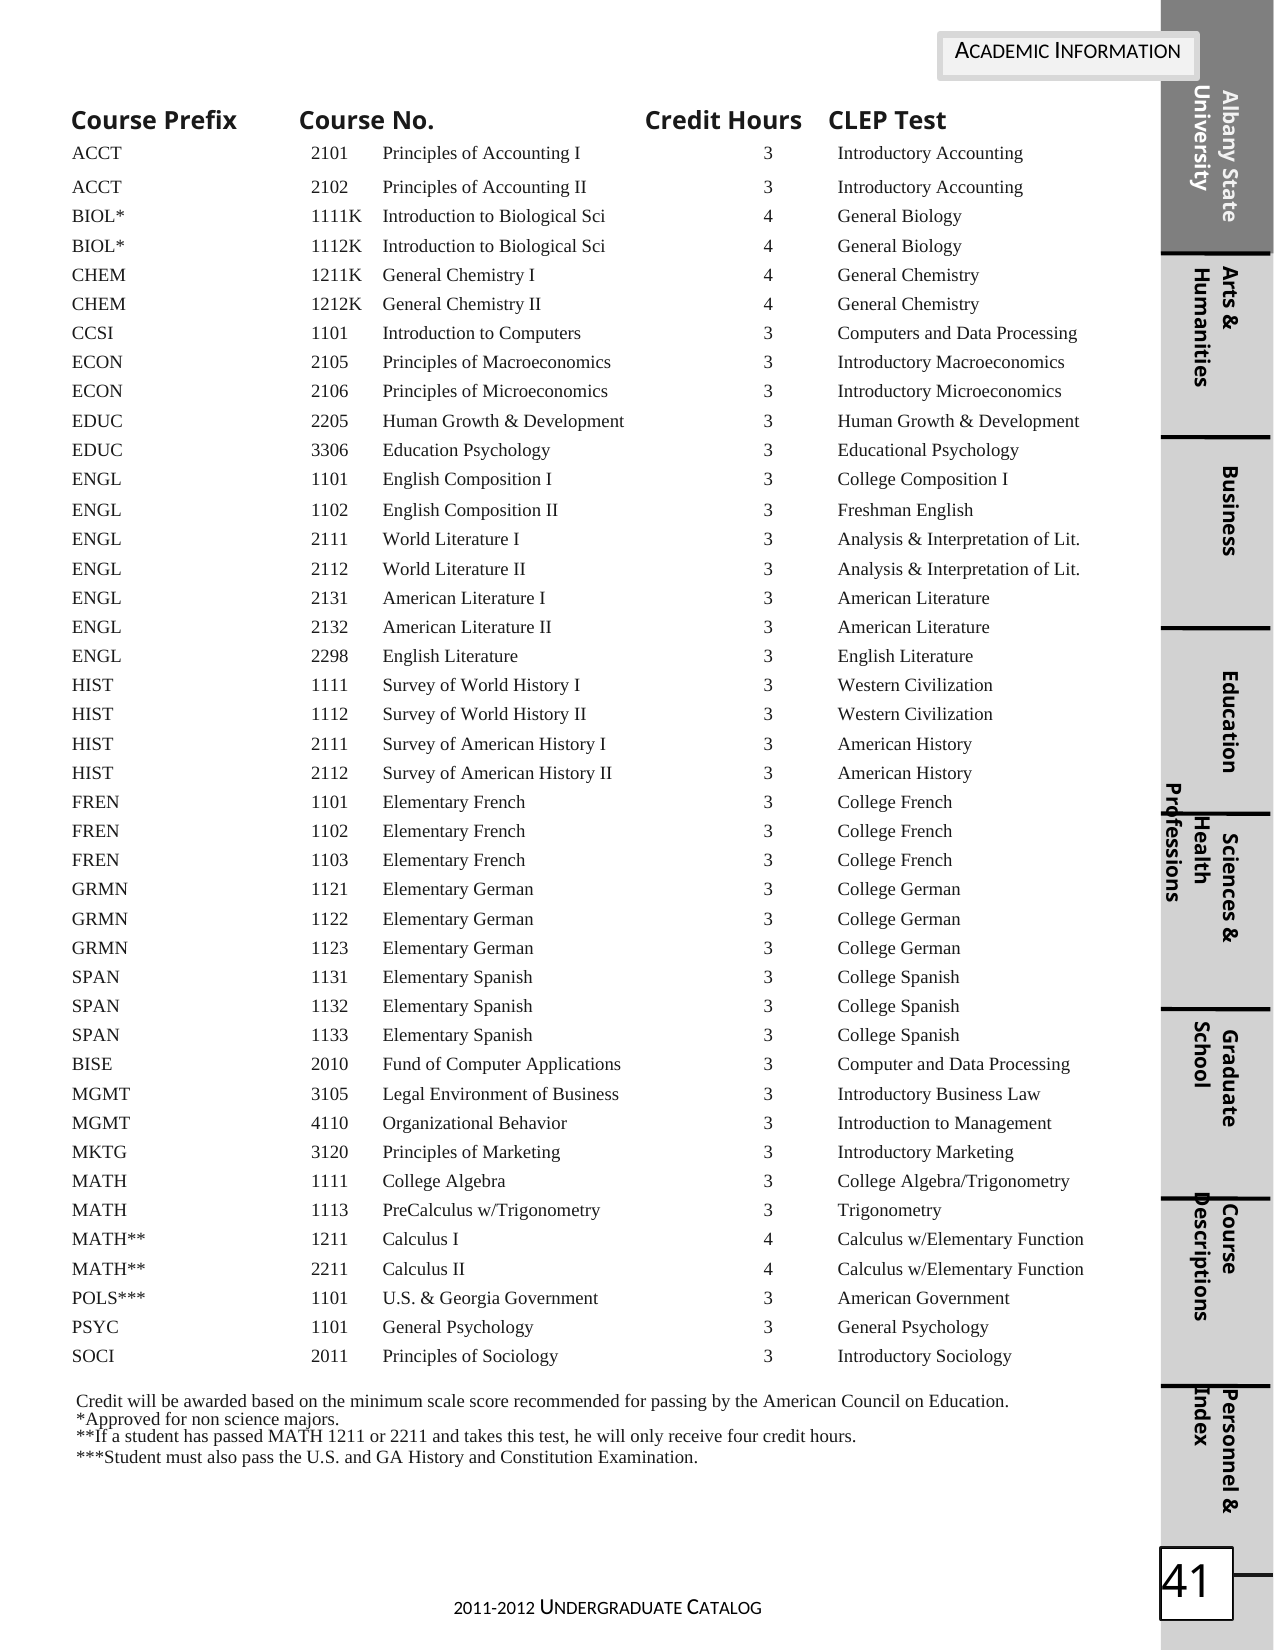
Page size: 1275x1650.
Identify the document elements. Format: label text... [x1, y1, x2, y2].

table_cell Fund of Computer Applications [376, 1050, 638, 1079]
table_cell PSYC [68, 1313, 301, 1342]
table_cell Introduction to Management [826, 1109, 1152, 1138]
table_cell General Biology [826, 231, 1152, 261]
table_cell 1111K [301, 202, 376, 231]
table_cell 3 [638, 496, 826, 525]
table_cell 3 [638, 525, 826, 554]
table_cell Principles of Sociology [376, 1342, 638, 1375]
table_cell Calculus w/Elementary Function [826, 1254, 1152, 1283]
table_cell 1113 [301, 1196, 376, 1225]
table_cell Survey of World History II [376, 700, 638, 729]
table_cell 1102 [301, 817, 376, 846]
table_cell BIOL* [68, 202, 301, 231]
table_cell 1112K [301, 231, 376, 261]
table_cell Organizational Behavior [376, 1109, 638, 1138]
table_cell FREN [68, 846, 301, 875]
table_cell 1133 [301, 1021, 376, 1050]
table_cell Elementary Spanish [376, 992, 638, 1021]
table_cell 4 [638, 1254, 826, 1283]
table_cell English Literature [826, 642, 1152, 671]
table_cell POLS*** [68, 1284, 301, 1313]
table_cell Survey of World History I [376, 671, 638, 700]
table_cell 3 [638, 642, 826, 671]
table_cell 3 [638, 963, 826, 992]
table_cell BIOL* [68, 231, 301, 261]
table_cell American Literature [826, 613, 1152, 642]
text **If a student has passed MATH 1211 or 2211 and takes this test, he will only receive four credit hours. [76, 1429, 1158, 1446]
table_cell 1111 [301, 1167, 376, 1196]
table_cell SPAN [68, 992, 301, 1021]
table_cell 2111 [301, 525, 376, 554]
table_cell 3 [638, 1021, 826, 1050]
table_cell BISE [68, 1050, 301, 1079]
table_cell Trigonometry [826, 1196, 1152, 1225]
table_cell CHEM [68, 290, 301, 319]
table_cell 3 [638, 613, 826, 642]
table_cell ECON [68, 348, 301, 377]
table_cell EDUC [68, 406, 301, 436]
table_cell 3 [638, 759, 826, 788]
table_cell 3 [638, 1342, 826, 1375]
table_cell College German [826, 904, 1152, 933]
table_cell Calculus w/Elementary Function [826, 1225, 1152, 1254]
table_cell 1211K [301, 261, 376, 290]
table_cell HIST [68, 671, 301, 700]
table_cell Human Growth & Development [826, 406, 1152, 436]
table_cell PreCalculus w/Trigonometry [376, 1196, 638, 1225]
table_cell MKTG [68, 1138, 301, 1167]
table_cell SPAN [68, 963, 301, 992]
table_cell 3120 [301, 1138, 376, 1167]
table_cell MGMT [68, 1109, 301, 1138]
table_cell Analysis & Interpretation of Lit. [826, 525, 1152, 554]
table_cell MATH [68, 1167, 301, 1196]
table_cell 3 [638, 992, 826, 1021]
table_cell Elementary French [376, 788, 638, 817]
table_cell 3 [638, 1284, 826, 1313]
table_cell 1111 [301, 671, 376, 700]
table_cell 2132 [301, 613, 376, 642]
table_cell Principles of Macroeconomics [376, 348, 638, 377]
table_cell American History [826, 759, 1152, 788]
table_cell American Literature [826, 584, 1152, 613]
table_cell HIST [68, 700, 301, 729]
table_cell College Algebra [376, 1167, 638, 1196]
table_cell General Chemistry I [376, 261, 638, 290]
table_cell 1123 [301, 934, 376, 963]
table_cell English Composition I [376, 465, 638, 496]
table_cell 2011 [301, 1342, 376, 1375]
table_header 3 [638, 135, 826, 173]
table_cell GRMN [68, 934, 301, 963]
table_cell 3 [638, 406, 826, 436]
table_cell 1122 [301, 904, 376, 933]
table_header Introductory Accounting [826, 135, 1152, 173]
table_cell 3306 [301, 436, 376, 465]
table_cell 2010 [301, 1050, 376, 1079]
table_cell Introductory Accounting [826, 173, 1152, 202]
table_cell Western Civilization [826, 671, 1152, 700]
table_cell 3 [638, 1313, 826, 1342]
table_cell College Composition I [826, 465, 1152, 496]
table_cell FREN [68, 788, 301, 817]
table_cell American Government [826, 1284, 1152, 1313]
table_cell ENGL [68, 525, 301, 554]
table_cell 3 [638, 1138, 826, 1167]
table_cell Western Civilization [826, 700, 1152, 729]
table_cell College Spanish [826, 992, 1152, 1021]
table_cell GRMN [68, 904, 301, 933]
table_cell Computer and Data Processing [826, 1050, 1152, 1079]
table_cell 3 [638, 1167, 826, 1196]
table_cell College Algebra/Trigonometry [826, 1167, 1152, 1196]
table_cell GRMN [68, 875, 301, 904]
table_cell General Chemistry [826, 261, 1152, 290]
table_cell 3 [638, 1050, 826, 1079]
table_cell CCSI [68, 319, 301, 348]
table_cell 4 [638, 261, 826, 290]
table_cell 2211 [301, 1254, 376, 1283]
table_cell 2111 [301, 729, 376, 758]
table_cell 3 [638, 348, 826, 377]
table_cell 3 [638, 436, 826, 465]
text Credit will be awarded based on the minimum scale score recommended for passing by the American Council on Education. [76, 1390, 1158, 1411]
table_cell 3 [638, 671, 826, 700]
table_cell 3 [638, 1196, 826, 1225]
table_cell ENGL [68, 554, 301, 583]
table_cell College French [826, 846, 1152, 875]
table_cell 4110 [301, 1109, 376, 1138]
table_header Principles of Accounting I [376, 135, 638, 173]
table_cell Introductory Marketing [826, 1138, 1152, 1167]
table_cell MATH** [68, 1225, 301, 1254]
table_cell 1112 [301, 700, 376, 729]
table_cell Calculus II [376, 1254, 638, 1283]
table_cell 1121 [301, 875, 376, 904]
table_cell 3 [638, 904, 826, 933]
table_cell CHEM [68, 261, 301, 290]
table_cell General Chemistry [826, 290, 1152, 319]
table_cell Legal Environment of Business [376, 1079, 638, 1108]
table_cell American Literature I [376, 584, 638, 613]
table_cell 1131 [301, 963, 376, 992]
table_cell Educational Psychology [826, 436, 1152, 465]
table_cell Elementary German [376, 904, 638, 933]
table_cell College French [826, 817, 1152, 846]
table_cell Introduction to Biological Sci [376, 231, 638, 261]
table_cell 3 [638, 319, 826, 348]
table_cell American History [826, 729, 1152, 758]
table_cell 4 [638, 231, 826, 261]
table_cell SOCI [68, 1342, 301, 1375]
table_cell ENGL [68, 584, 301, 613]
table_cell 2106 [301, 377, 376, 406]
table_cell 1101 [301, 788, 376, 817]
table_cell Elementary Spanish [376, 963, 638, 992]
table_cell 3 [638, 1109, 826, 1138]
table_cell 3 [638, 1079, 826, 1108]
table_cell U.S. & Georgia Government [376, 1284, 638, 1313]
table_cell 3105 [301, 1079, 376, 1108]
table_cell 3 [638, 700, 826, 729]
table_cell 1103 [301, 846, 376, 875]
table_cell 1212K [301, 290, 376, 319]
table_cell 2112 [301, 759, 376, 788]
table_cell 1101 [301, 319, 376, 348]
table_cell MATH** [68, 1254, 301, 1283]
table_header 2101 [301, 135, 376, 173]
table_cell American Literature II [376, 613, 638, 642]
table_cell 3 [638, 788, 826, 817]
table_cell College Spanish [826, 1021, 1152, 1050]
table_cell 2131 [301, 584, 376, 613]
table_cell 1101 [301, 1284, 376, 1313]
table_cell General Psychology [376, 1313, 638, 1342]
table_cell Human Growth & Development [376, 406, 638, 436]
table_cell Principles of Marketing [376, 1138, 638, 1167]
table_cell Calculus I [376, 1225, 638, 1254]
table_cell ENGL [68, 642, 301, 671]
table_cell College Spanish [826, 963, 1152, 992]
table_cell 3 [638, 377, 826, 406]
table_cell SPAN [68, 1021, 301, 1050]
table_cell ENGL [68, 465, 301, 496]
table_cell 3 [638, 729, 826, 758]
table_header ACCT [68, 135, 301, 173]
table_cell MGMT [68, 1079, 301, 1108]
table_cell MATH [68, 1196, 301, 1225]
table_cell 2205 [301, 406, 376, 436]
table_cell World Literature II [376, 554, 638, 583]
table_cell ENGL [68, 496, 301, 525]
table_cell College German [826, 875, 1152, 904]
table_cell 2102 [301, 173, 376, 202]
table_cell Education Psychology [376, 436, 638, 465]
table_cell FREN [68, 817, 301, 846]
table_cell Analysis & Interpretation of Lit. [826, 554, 1152, 583]
text *Approved for non science majors. [76, 1411, 1158, 1429]
table_cell 3 [638, 846, 826, 875]
table_cell 3 [638, 173, 826, 202]
table_cell English Composition II [376, 496, 638, 525]
table_cell 1101 [301, 465, 376, 496]
table_cell 1101 [301, 1313, 376, 1342]
table_cell World Literature I [376, 525, 638, 554]
table_cell Computers and Data Processing [826, 319, 1152, 348]
table_cell 4 [638, 1225, 826, 1254]
table_cell 3 [638, 934, 826, 963]
table_cell Principles of Microeconomics [376, 377, 638, 406]
table_cell English Literature [376, 642, 638, 671]
table_cell 2105 [301, 348, 376, 377]
table_cell Introductory Microeconomics [826, 377, 1152, 406]
table_cell Survey of American History I [376, 729, 638, 758]
table_cell Principles of Accounting II [376, 173, 638, 202]
table_cell College German [826, 934, 1152, 963]
table_cell Introductory Business Law [826, 1079, 1152, 1108]
table_cell General Biology [826, 202, 1152, 231]
table_cell 2112 [301, 554, 376, 583]
table_cell HIST [68, 759, 301, 788]
table_cell Survey of American History II [376, 759, 638, 788]
table_cell Elementary German [376, 875, 638, 904]
table_cell ENGL [68, 613, 301, 642]
table_cell Elementary German [376, 934, 638, 963]
table_cell 3 [638, 875, 826, 904]
list ***Student must also pass the U.S. and GA History and Constitution Examination. [76, 1446, 1144, 1468]
table_cell EDUC [68, 436, 301, 465]
table_cell 1102 [301, 496, 376, 525]
table_cell ECON [68, 377, 301, 406]
table_cell Introduction to Biological Sci [376, 202, 638, 231]
table_cell 3 [638, 584, 826, 613]
table_cell Introductory Sociology [826, 1342, 1152, 1375]
table_cell Introductory Macroeconomics [826, 348, 1152, 377]
table_cell 3 [638, 554, 826, 583]
table_cell 1211 [301, 1225, 376, 1254]
table_cell 3 [638, 465, 826, 496]
table_cell General Psychology [826, 1313, 1152, 1342]
table_cell Introduction to Computers [376, 319, 638, 348]
table_cell 3 [638, 817, 826, 846]
text Course Prefix Course No. Credit Hours CLEP Test [71, 104, 1158, 134]
table_cell 4 [638, 202, 826, 231]
table_cell General Chemistry II [376, 290, 638, 319]
table_cell College French [826, 788, 1152, 817]
table_cell HIST [68, 729, 301, 758]
table_cell 1132 [301, 992, 376, 1021]
table_cell ACCT [68, 173, 301, 202]
table_cell Freshman English [826, 496, 1152, 525]
table_cell 2298 [301, 642, 376, 671]
table_cell Elementary Spanish [376, 1021, 638, 1050]
table_cell Elementary French [376, 817, 638, 846]
table_cell 4 [638, 290, 826, 319]
table_cell Elementary French [376, 846, 638, 875]
